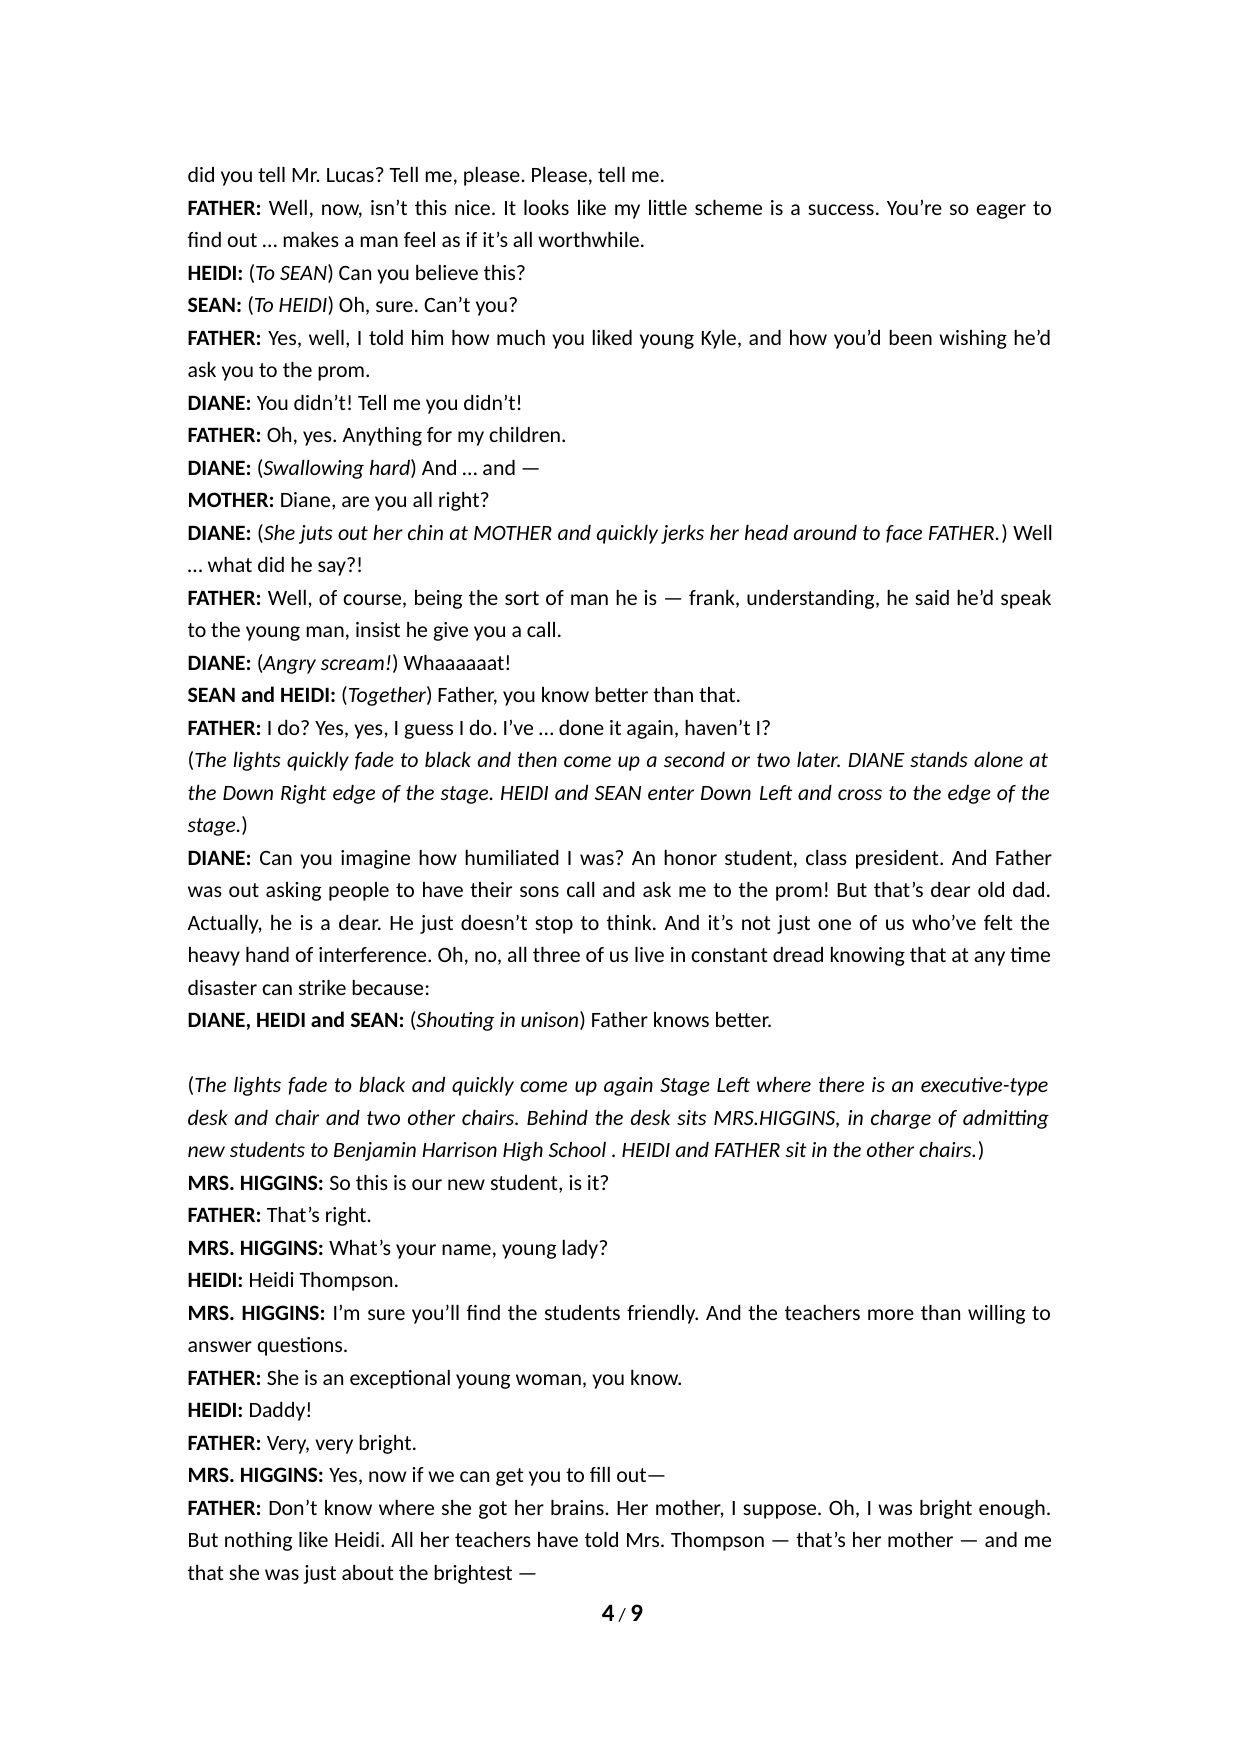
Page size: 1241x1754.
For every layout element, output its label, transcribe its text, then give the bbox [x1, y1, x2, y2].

text FATHER: Yes, well, I told him how much you liked young Kyle, and how you’d been wishing he’d ask you to the prom. [187, 321, 1053, 386]
text HEIDI: (To SEAN) Can you believe this? [187, 256, 1053, 288]
text (The lights fade to black and quickly come up again Stage Left where there is an executive-type desk and chair and two other chairs. Behind the desk sits MRS.HIGGINS, in charge of admitting new students to Benjamin Harrison High School . HEIDI and FATHER sit in the other chairs.) [187, 1068, 1053, 1166]
text MRS. HIGGINS: What’s your name, young lady? [187, 1231, 1053, 1263]
text DIANE: (Swallowing hard) And … and — [187, 451, 1053, 483]
text DIANE: Can you imagine how humiliated I was? An honor student, class president. And Father was out asking people to have their sons call and ask me to the prom! But that’s dear old dad. Actually, he is a dear. He just doesn’t stop to think. And it’s not just one of us who’ve felt the heavy hand of interference. Oh, no, all three of us live in constant dread knowing that at any time disaster can strike because: [187, 841, 1053, 1003]
text FATHER: She is an exceptional young woman, you know. [187, 1361, 1053, 1393]
text MRS. HIGGINS: So this is our new student, is it? [187, 1166, 1053, 1198]
text FATHER: Don’t know where she got her brains. Her mother, I suppose. Oh, I was bright enough. But nothing like Heidi. All her teachers have told Mrs. Thompson — that’s her mother — and me that she was just about the brightest — [187, 1491, 1053, 1588]
text SEAN and HEIDI: (Together) Father, you know better than that. [187, 678, 1053, 711]
text MOTHER: Diane, are you all right? [187, 483, 1053, 516]
text HEIDI: Heidi Thompson. [187, 1263, 1053, 1296]
text FATHER: Well, of course, being the sort of man he is — frank, understanding, he said he’d speak to the young man, insist he give you a call. [187, 581, 1053, 646]
text DIANE: (Angry scream!) Whaaaaaat! [187, 646, 1053, 678]
text FATHER: Oh, yes. Anything for my children. [187, 418, 1053, 451]
text FATHER: Very, very bright. [187, 1426, 1053, 1458]
text HEIDI: Daddy! [187, 1393, 1053, 1426]
text SEAN: (To HEIDI) Oh, sure. Can’t you? [187, 288, 1053, 321]
text DIANE: You didn’t! Tell me you didn’t! [187, 386, 1053, 418]
text FATHER: I do? Yes, yes, I guess I do. I’ve … done it again, haven’t I? [187, 711, 1053, 743]
text FATHER: Well, now, isn’t this nice. It looks like my little scheme is a success. You’re so eager to find out … makes a man feel as if it’s all worthwhile. [187, 191, 1053, 256]
text FATHER: That’s right. [187, 1198, 1053, 1231]
text MRS. HIGGINS: I’m sure you’ll find the students friendly. And the teachers more than willing to answer questions. [187, 1296, 1053, 1361]
text MRS. HIGGINS: Yes, now if we can get you to fill out— [187, 1458, 1053, 1491]
text (The lights quickly fade to black and then come up a second or two later. DIANE stands alone at the Down Right edge of the stage. HEIDI and SEAN enter Down Left and cross to the edge of the stage.) [187, 743, 1053, 841]
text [187, 158, 1053, 191]
text DIANE, HEIDI and SEAN: (Shouting in unison) Father knows better. [187, 1003, 1053, 1036]
text DIANE: (She juts out her chin at MOTHER and quickly jerks her head around to face FATHER.) Well … what did he say?! [187, 516, 1053, 581]
